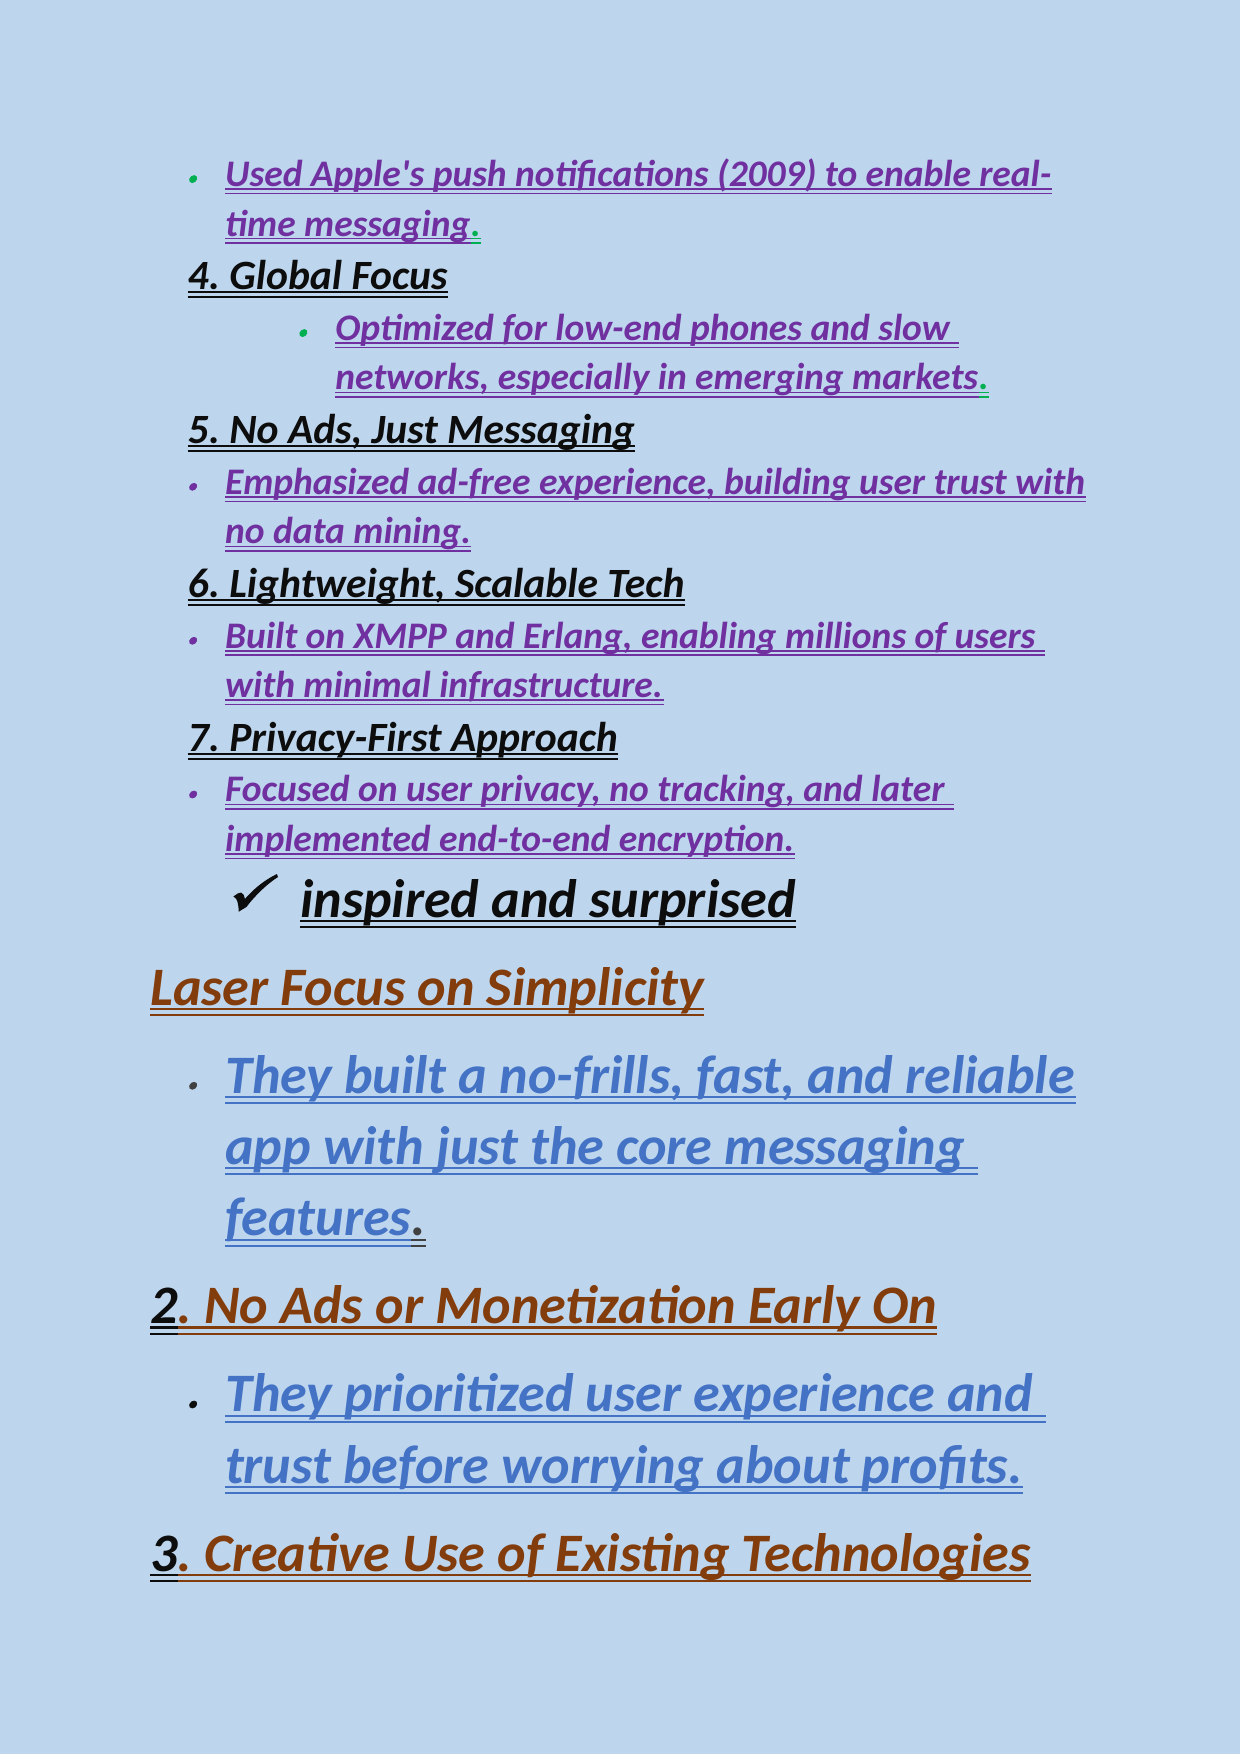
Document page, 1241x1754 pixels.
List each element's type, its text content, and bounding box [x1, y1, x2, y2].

list 6. Lightweight, Scalable Tech [187, 557, 1090, 607]
list Focused on user privacy, no tracking, and later implemented end-to-end encryption. [187, 765, 1090, 861]
list Optimized for low-end phones and slow networks, especially in emerging markets. [298, 304, 1090, 399]
list Emphasized ad-free experience, building user trust with no data mining. [187, 458, 1090, 553]
text 2. No Ads or Monetization Early On [150, 1271, 1090, 1337]
list They built a no-frills, fast, and reliable app with just the core messaging features. [187, 1040, 1090, 1249]
list Built on XMPP and Erlang, enabling millions of users with minimal infrastructure. [187, 612, 1090, 707]
list 7. Privacy-First Approach [187, 711, 1090, 761]
list They prioritized user experience and trust before worrying about profits. [187, 1359, 1090, 1497]
list 5. No Ads, Just Messaging [187, 403, 1090, 454]
text Laser Focus on Simplicity [150, 952, 1090, 1018]
list 4. Global Focus [187, 249, 1090, 300]
list Used Apple's push notifications (2009) to enable real-time messaging. [187, 150, 1090, 245]
text 3. Creative Use of Existing Technologies [150, 1518, 1090, 1585]
list inspired and surprised [225, 864, 1090, 931]
